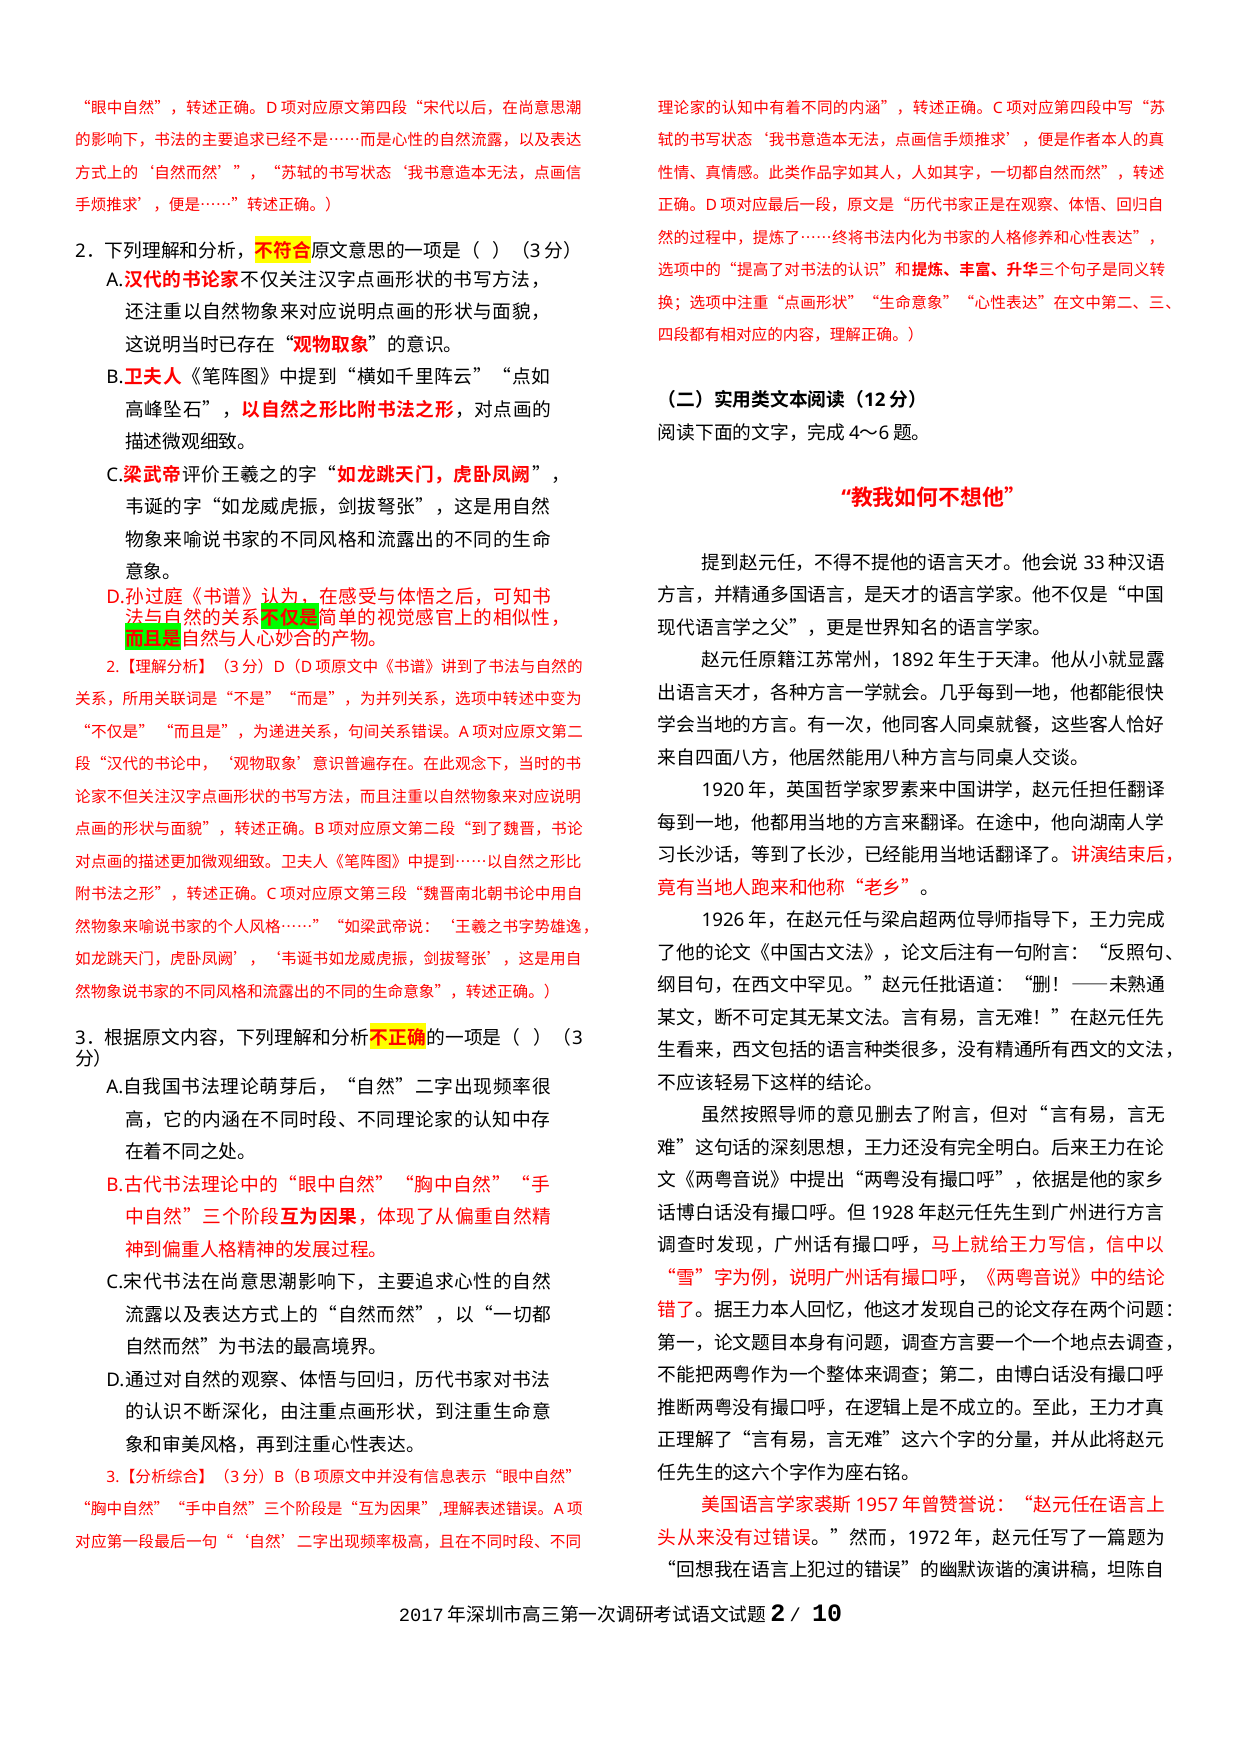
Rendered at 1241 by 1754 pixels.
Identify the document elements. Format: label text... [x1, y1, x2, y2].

text （二）实用类文本阅读（12分） [658, 382, 1165, 415]
text 1920年，英国哲学家罗素来中国讲学，赵元任担任翻译，每到一地，他都用当地的方言来翻译。在途中，他向湖南人学习长沙话，等到了长沙，已经能用当地话翻译了。讲演结束后，竟有当地人跑来和他称“老乡”。 [658, 772, 1165, 902]
text 阅读下面的文字，完成4～6题。 [658, 415, 1165, 447]
text A.汉代的书论家不仅关注汉字点画形状的书写方法，还注重以自然物象来对应说明点画的形状与面貌，这说明当时已存在“观物取象”的意识。 [106, 262, 551, 359]
text 2．下列理解和分析，不符合原文意思的一项是（ ）（3分） [311, 241, 583, 262]
text “教我如何不想他” [658, 480, 1165, 512]
text 2.【理解分析】（3分）D（D项原文中《书谱》讲到了书法与自然的关系，所用关联词是“不是”“而是”，为并列关系，选项中转述中变为“不仅是” “而且是”，为递进关系，句间关系错误。A项对应原文第二段“汉代的书论中，‘观物取象’意识普遍存在。在此观念下，当时的书论家不但关注汉字点画形状的书写方法，而且注重以自然物象来对应说明点画的形状与面貌”，转述正确。B项对应原文第二段“到了魏晋，书论对点画的描述更加微观细致。卫夫人《笔阵图》中提到……以自然之形比附书法之形”，转述正确。C项对应原文第三段“魏晋南北朝书论中用自然物象来喻说书家的个人风格……”“如梁武帝说：‘王羲之书字势雄逸，如龙跳天门，虎卧凤阙’，‘韦诞书如龙威虎振，剑拔弩张’，这是用自然物象说书家的不同风格和流露出的不同的生命意象”，转述正确。） [75, 649, 583, 1007]
list 自我国书法理论萌芽后，“自然”二字出现频率很高，它的内涵在不同时段、不同理论家的认知中存在着不同之处。 [106, 1069, 551, 1167]
text C.宋代书法在尚意思潮影响下，主要追求心性的自然流露以及表达方式上的“自然而然”，以“一切都自然而然”为书法的最高境界。 [106, 1264, 551, 1362]
text 虽然按照导师的意见删去了附言，但对“言有易，言无难”这句话的深刻思想，王力还没有完全明白。后来王力在论文《两粤音说》中提出“两粤没有撮口呼”，依据是他的家乡话博白话没有撮口呼。但1928年赵元任先生到广州进行方言调查时发现，广州话有撮口呼，马上就给王力写信，信中以“雪”字为例，说明广州话有撮口呼，《两粤音说》中的结论错了。据王力本人回忆，他这才发现自己的论文存在两个问题：第一，论文题目本身有问题，调查方言要一个一个地点去调查，不能把两粤作为一个整体来调查；第二，由博白话没有撮口呼推断两粤没有撮口呼，在逻辑上是不成立的。至此，王力才真正理解了“言有易，言无难”这六个字的分量，并从此将赵元任先生的这六个字作为座右铭。 [658, 1097, 1165, 1487]
text 美国语言学家裘斯1957年曾赞誉说：“赵元任在语言上头从来没有过错误。”然而，1972年，赵元任写了一篇题为“回想我在语言上犯过的错误”的幽默诙谐的演讲稿，坦陈自己在语言学习和研究过程中走过的弯路，作为对老朋友过誉的回应。 [658, 1487, 1165, 1585]
text 3.【分析综合】（3分）B（B项原文中并没有信息表示“眼中自然”“胸中自然”“手中自然”三个阶段是“互为因果”,理解表述错误。A项对应第一段最后一句“‘自然’二字出现频率极高，且在不同时段、不同理论家的认知中有着不同的内涵”，转述正确。C项对应第四段中写“苏轼的书写状态‘我书意造本无法，点画信手烦推求’，便是作者本人的真性情、真情感。此类作品字如其人，人如其字，一切都自然而然”，转述正确。D项对应最后一段，原文是“历代书家正是在观察、体悟、回归自然的过程中，提炼了……终将书法内化为书家的人格修养和心性表达”，选项中的“提高了对书法的认识”和提炼、丰富、升华三个句子是同义转换；选项中注重“点画形状”“生命意象”“心性表达”在文中第二、三、四段都有相对应的内容，理解正确。） [75, 1459, 583, 1557]
text B.古代书法理论中的“眼中自然”“胸中自然”“手中自然”三个阶段互为因果，体现了从偏重自然精神到偏重人格精神的发展过程。 [106, 1167, 551, 1264]
text 1926年，在赵元任与梁启超两位导师指导下，王力完成了他的论文《中国古文法》，论文后注有一句附言：“反照句、纲目句，在西文中罕见。”赵元任批语道：“删！——未熟通某文，断不可定其无某文法。言有易，言无难！”在赵元任先生看来，西文包括的语言种类很多，没有精通所有西文的文法，不应该轻易下这样的结论。 [658, 902, 1165, 1097]
text D.通过对自然的观察、体悟与回归，历代书家对书法的认识不断深化，由注重点画形状，到注重生命意象和审美风格，再到注重心性表达。 [106, 1362, 551, 1459]
text 2．下列理解和分析，不符合原文意思的一项是（ ）（3分） [75, 241, 255, 262]
text 提到赵元任，不得不提他的语言天才。他会说33种汉语方言，并精通多国语言，是天才的语言学家。他不仅是“中国现代语言学之父”，更是世界知名的语言学家。 [658, 545, 1165, 642]
text C.梁武帝评价王羲之的字“如龙跳天门，虎卧凤阙”，韦诞的字“如龙威虎振，剑拔弩张”，这是用自然物象来喻说书家的不同风格和流露出的不同的生命意象。 [106, 457, 551, 587]
text B.卫夫人《笔阵图》中提到“横如千里阵云”“点如高峰坠石”，以自然之形比附书法之形，对点画的描述微观细致。 [106, 359, 551, 457]
text 3．根据原文内容，下列理解和分析不正确的一项是（ ）（3分） [75, 1027, 583, 1069]
text D.孙过庭《书谱》认为，在感受与体悟之后，可知书法与自然的关系不仅是简单的视觉感官上的相似性，而且是自然与人心妙合的产物。 [106, 587, 551, 649]
text 3.【分析综合】（3分）B（B项原文中并没有信息表示“眼中自然”“胸中自然”“手中自然”三个阶段是“互为因果”,理解表述错误。A项对应第一段最后一句“‘自然’二字出现频率极高，且在不同时段、不同理论家的认知中有着不同的内涵”，转述正确。C项对应第四段中写“苏轼的书写状态‘我书意造本无法，点画信手烦推求’，便是作者本人的真性情、真情感。此类作品字如其人，人如其字，一切都自然而然”，转述正确。D项对应最后一段，原文是“历代书家正是在观察、体悟、回归自然的过程中，提炼了……终将书法内化为书家的人格修养和心性表达”，选项中的“提高了对书法的认识”和提炼、丰富、升华三个句子是同义转换；选项中注重“点画形状”“生命意象”“心性表达”在文中第二、三、四段都有相对应的内容，理解正确。） [658, 90, 1165, 350]
text 赵元任原籍江苏常州，1892年生于天津。他从小就显露出语言天才，各种方言一学就会。几乎每到一地，他都能很快学会当地的方言。有一次，他同客人同桌就餐，这些客人恰好来自四面八方，他居然能用八种方言与同桌人交谈。 [658, 642, 1165, 772]
